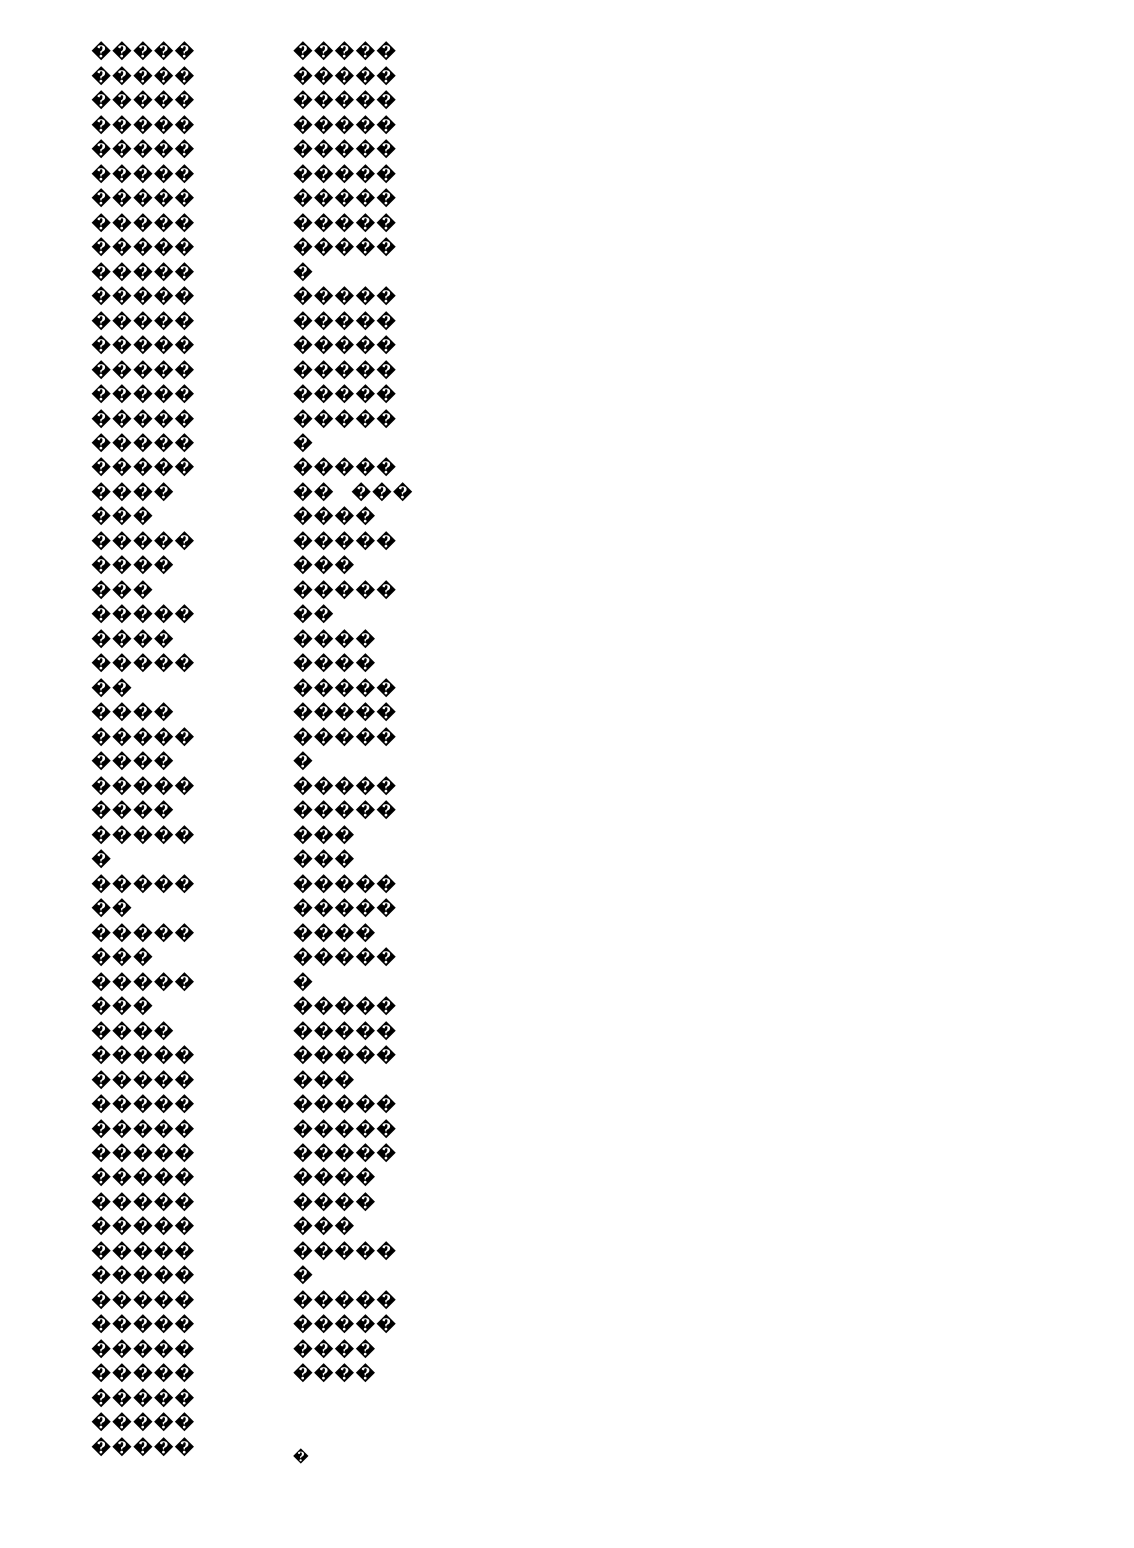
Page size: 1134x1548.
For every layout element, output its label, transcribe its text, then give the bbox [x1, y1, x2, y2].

text � [292, 1447, 469, 1465]
